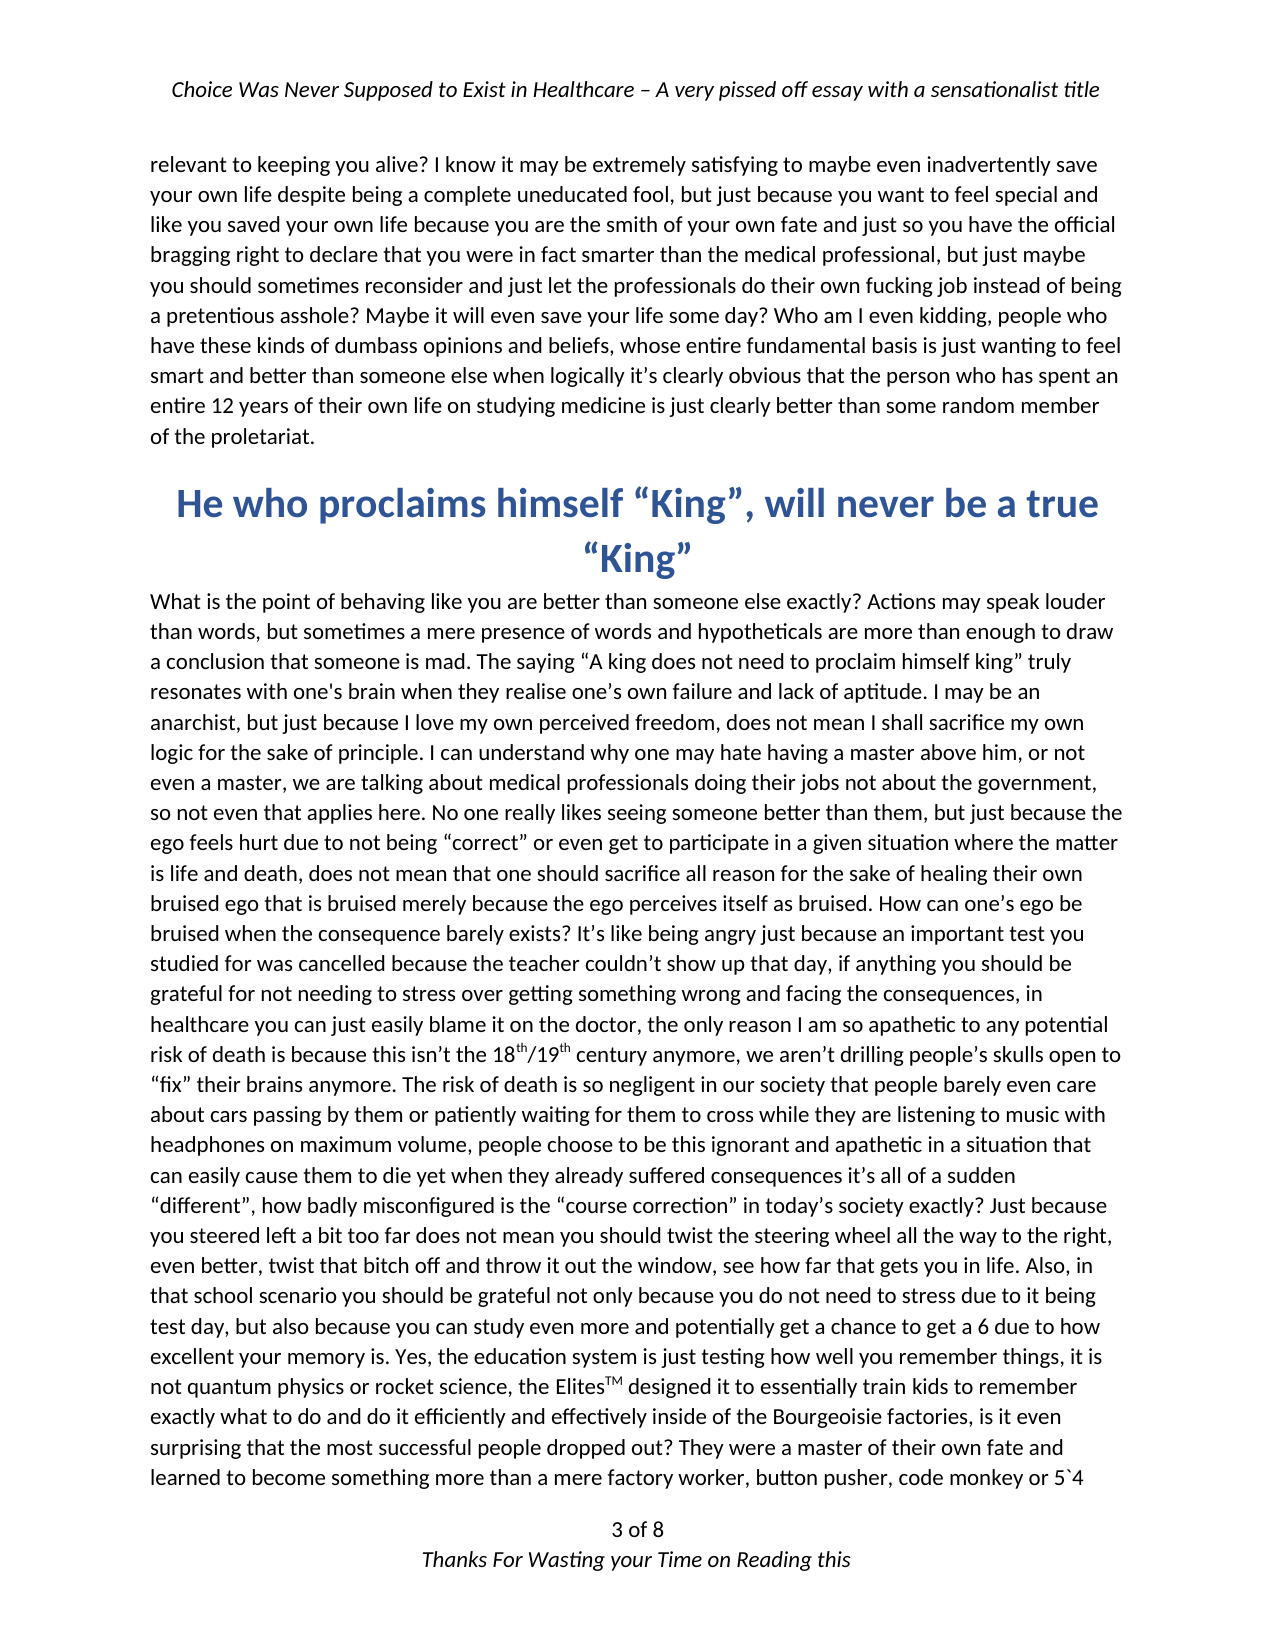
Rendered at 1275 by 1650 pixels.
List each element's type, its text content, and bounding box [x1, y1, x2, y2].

subtitle He who proclaims himself “King”, will never be a true “King” [150, 477, 1125, 583]
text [150, 587, 1125, 1491]
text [150, 150, 1125, 450]
